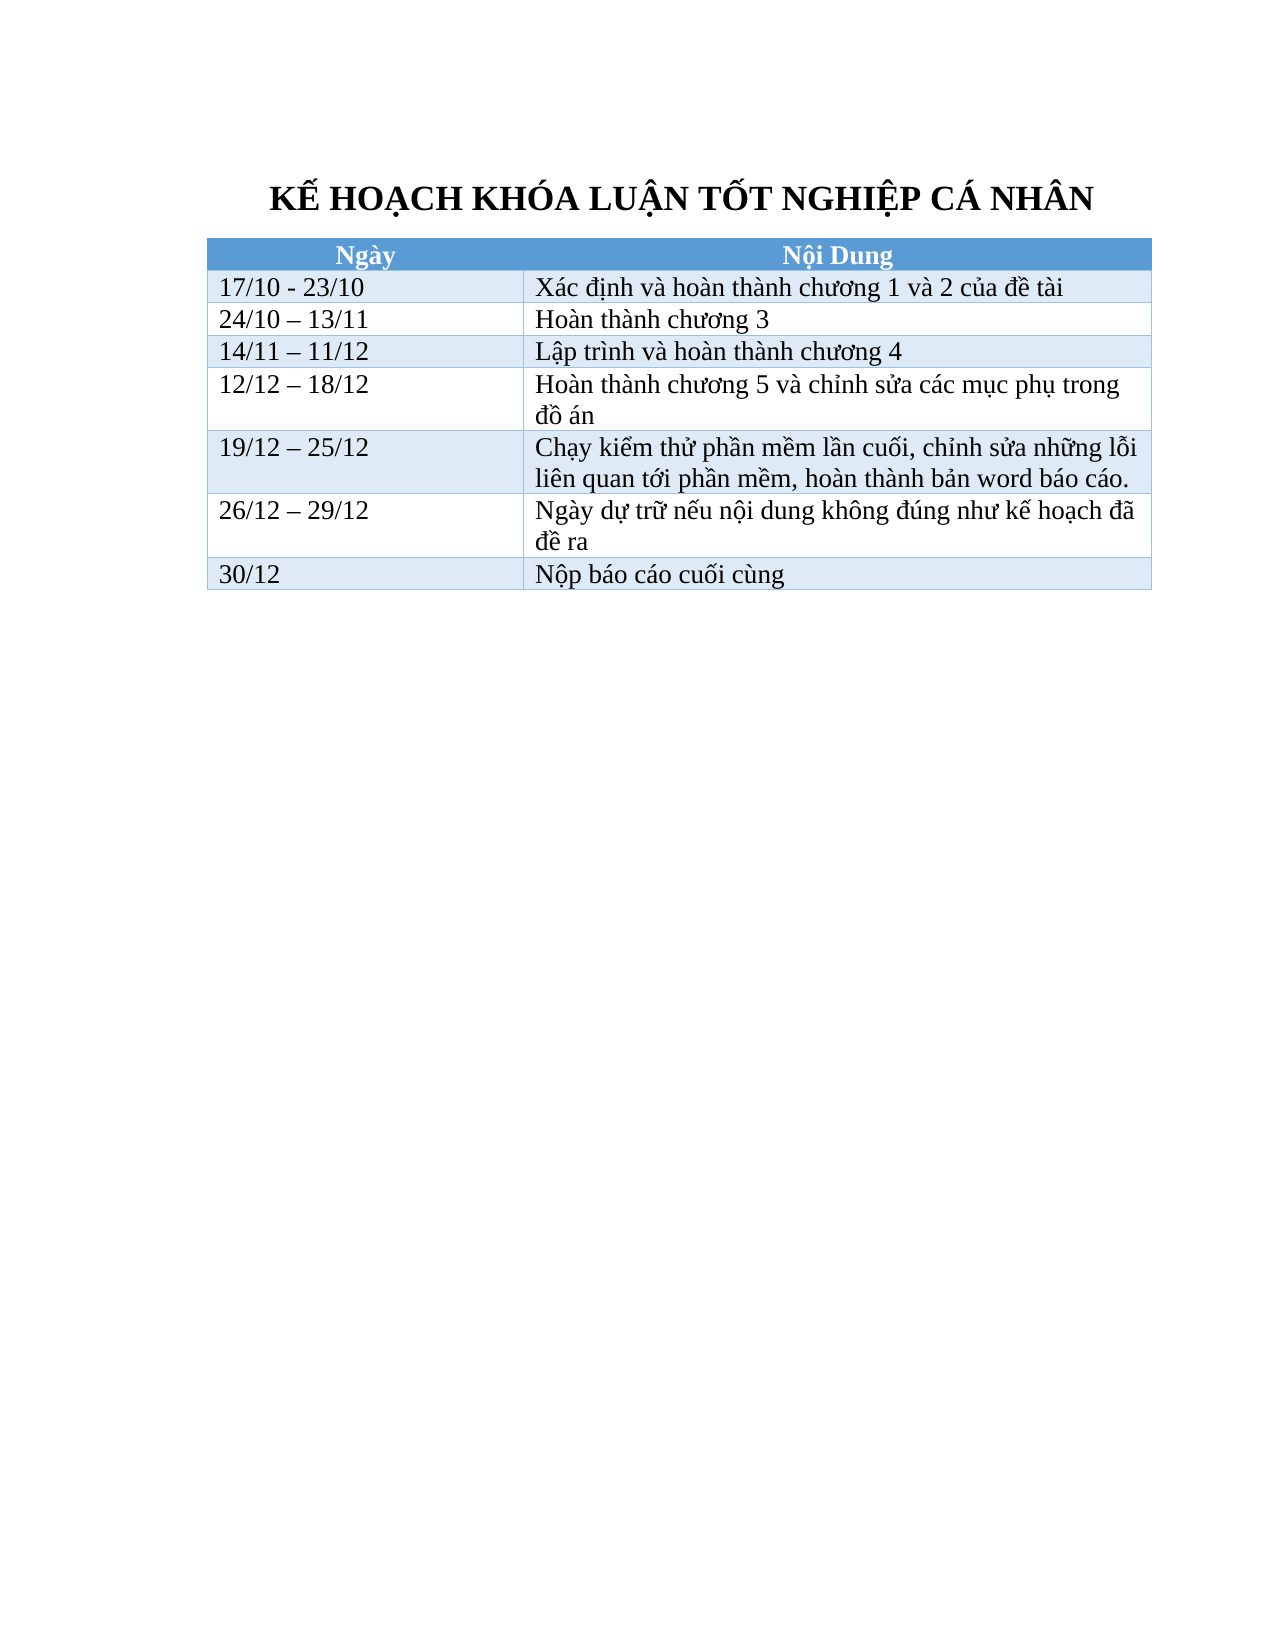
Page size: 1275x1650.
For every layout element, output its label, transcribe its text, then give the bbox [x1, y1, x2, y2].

table_cell Nộp báo cáo cuối cùng [524, 558, 1151, 589]
table_cell 26/12 – 29/12 [208, 494, 523, 557]
table_cell Hoàn thành chương 3 [524, 303, 1151, 334]
table_cell 30/12 [208, 558, 523, 589]
table_cell 24/10 – 13/11 [208, 303, 523, 334]
table_cell 12/12 – 18/12 [208, 368, 523, 430]
table_cell Chạy kiểm thử phần mềm lần cuối, chỉnh sửa những lỗi liên quan tới phần mềm, hoàn thành bản word báo cáo. [524, 431, 1151, 493]
table_cell Ngày dự trữ nếu nội dung không đúng như kế hoạch đã đề ra [524, 494, 1151, 557]
table_cell 14/11 – 11/12 [208, 336, 523, 367]
table_header Ngày [208, 239, 523, 270]
table_cell Lập trình và hoàn thành chương 4 [524, 336, 1151, 367]
table_cell 19/12 – 25/12 [208, 431, 523, 493]
table_header Nội Dung [524, 239, 1151, 270]
text KẾ HOẠCH KHÓA LUẬN TỐT NGHIỆP CÁ NHÂN [207, 177, 1157, 218]
table_cell 17/10 - 23/10 [208, 271, 523, 302]
table_cell Hoàn thành chương 5 và chỉnh sửa các mục phụ trong đồ án [524, 368, 1151, 430]
table_cell Xác định và hoàn thành chương 1 và 2 của đề tài [524, 271, 1151, 302]
